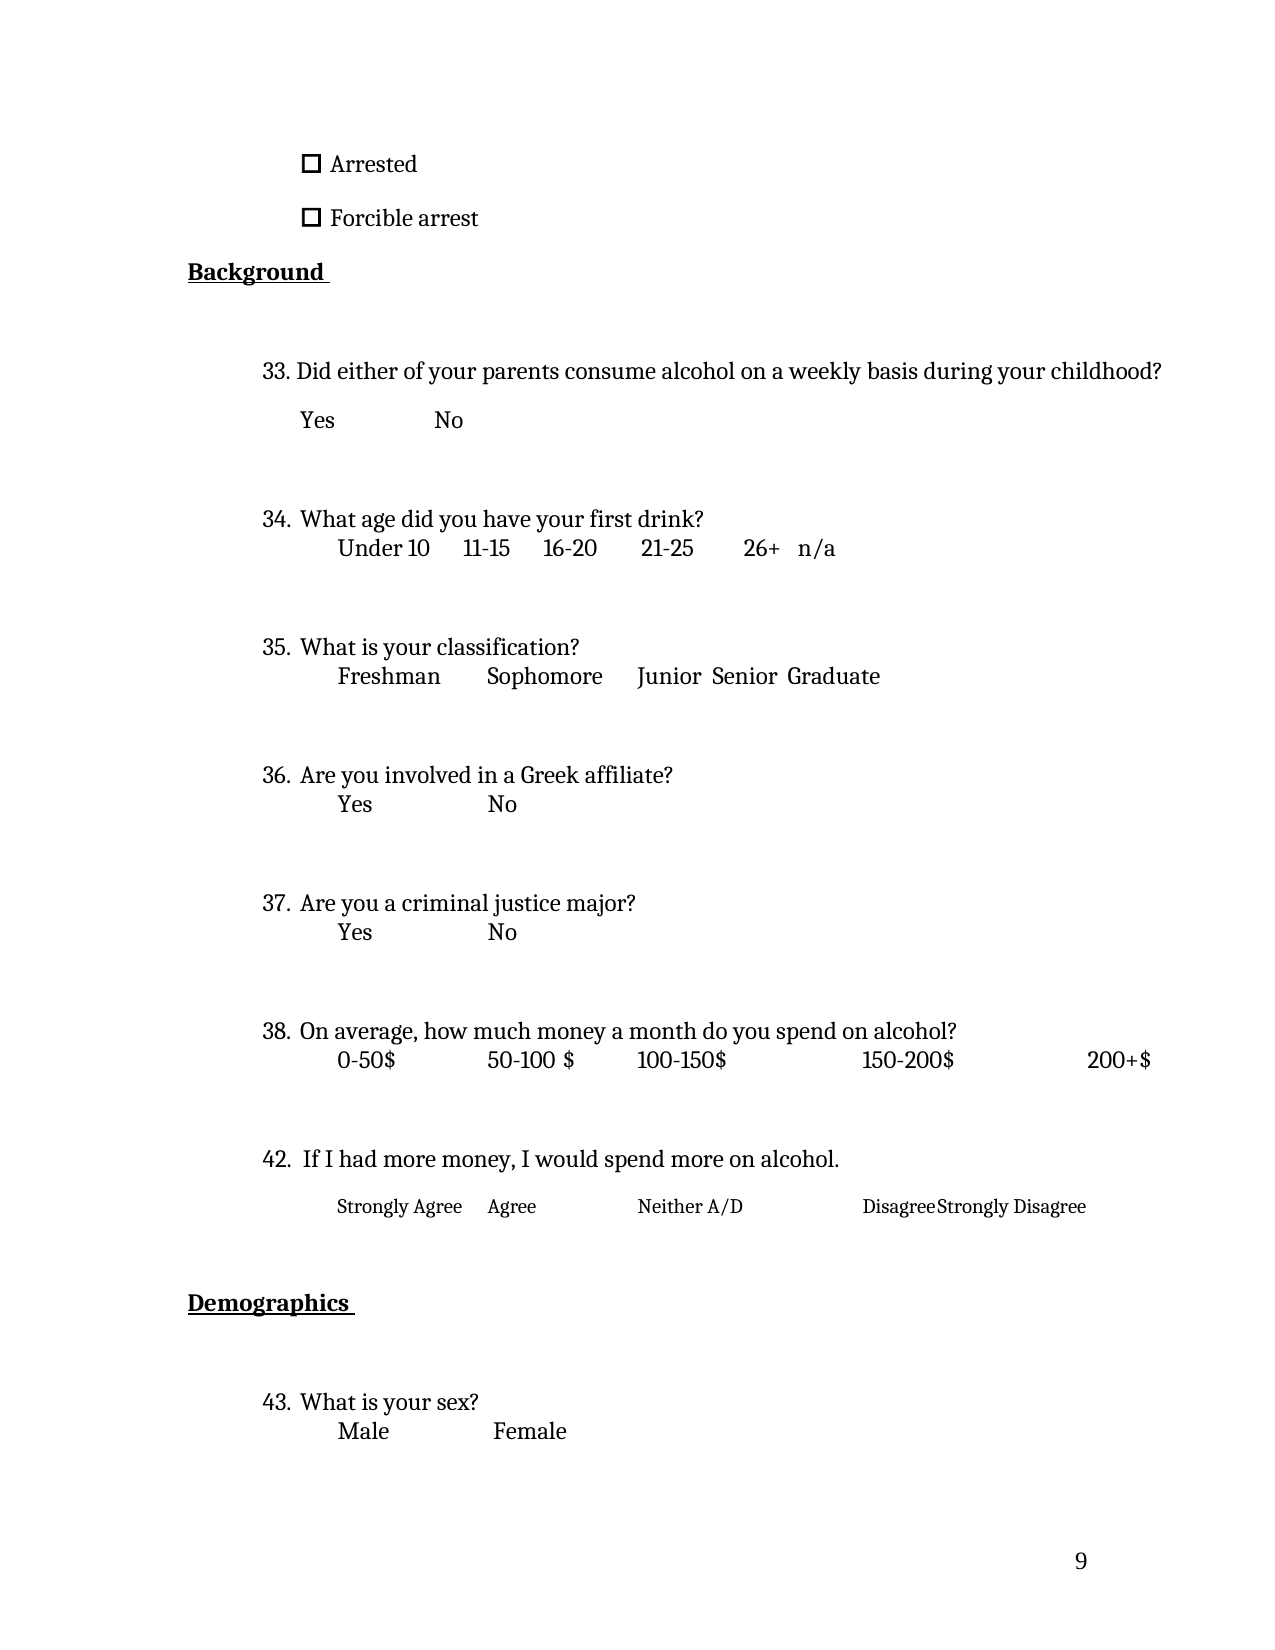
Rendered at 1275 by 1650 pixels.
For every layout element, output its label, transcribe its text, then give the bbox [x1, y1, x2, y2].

list Forcible arrest [300, 204, 1267, 232]
text Male Female [262, 1417, 1087, 1446]
text Demographics [187, 1289, 1267, 1318]
list What is your classification? [262, 633, 1267, 662]
text Freshman Sophomore Junior Senior Graduate [337, 662, 1267, 691]
list What age did you have your first drink? [262, 505, 1267, 534]
list What is your sex? [262, 1388, 1087, 1417]
text Under 10 11-15 16-20 21-25 26+ n/a [337, 534, 1267, 563]
text Strongly Agree Agree Neither A/D Disagree Strongly Disagree [187, 1194, 1267, 1218]
list Arrested [300, 150, 1267, 179]
list Are you a criminal justice major? [262, 889, 1267, 918]
text Yes No [225, 406, 1207, 435]
text Background [187, 257, 1267, 286]
text Yes No [337, 918, 1267, 947]
text 0-50$ 50-100 $ 100-150$ 150-200$ 200+$ [337, 1046, 1267, 1074]
text 42. If I had more money, I would spend more on alcohol. [187, 1145, 1267, 1174]
list Are you involved in a Greek affiliate? [262, 761, 1267, 790]
text Yes No [337, 790, 1267, 819]
list On average, how much money a month do you spend on alcohol? [262, 1017, 1267, 1046]
text 33. Did either of your parents consume alcohol on a weekly basis during your childhood? [262, 357, 1267, 385]
